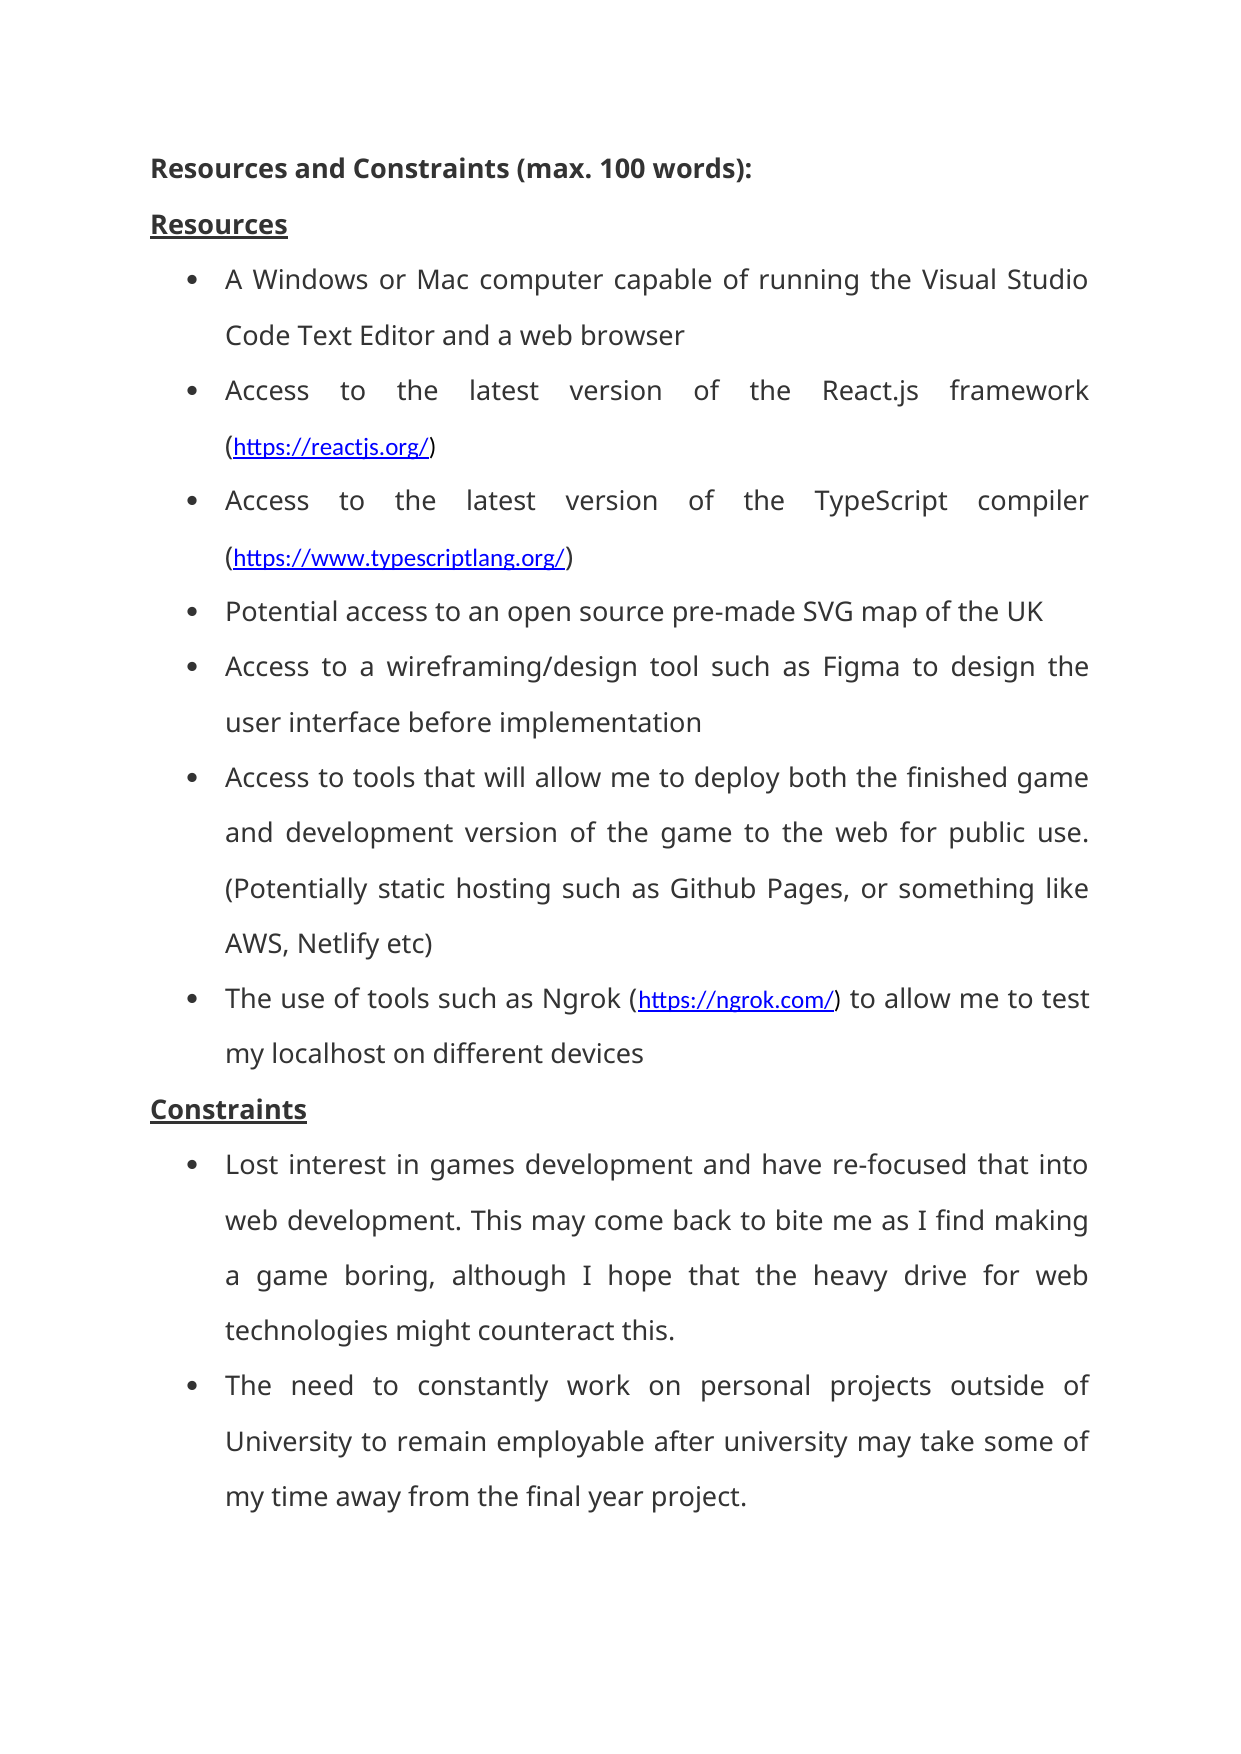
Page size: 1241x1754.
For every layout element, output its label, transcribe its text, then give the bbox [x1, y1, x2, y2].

list The use of tools such as Ngrok (https://ngrok.com/) to allow me to test my localhost on different devices [187, 980, 1090, 1072]
text Constraints [150, 1090, 1090, 1127]
list Potential access to an open source pre-made SVG map of the UK [187, 592, 1090, 629]
list A Windows or Mac computer capable of running the Visual Studio Code Text Editor and a web browser [187, 261, 1090, 353]
list Lost interest in games development and have re-focused that into web development. This may come back to bite me as I find making a game boring, although I hope that the heavy drive for web technologies might counteract this. [187, 1146, 1090, 1348]
list The need to constantly work on personal projects outside of University to remain employable after university may take some of my time away from the final year project. [187, 1367, 1090, 1514]
list Access to a wireframing/design tool such as Figma to design the user interface before implementation [187, 648, 1090, 740]
list Access to tools that will allow me to deploy both the finished game and development version of the game to the web for public use. (Potentially static hosting such as Github Pages, or something like AWS, Netlify etc) [187, 758, 1090, 961]
text Resources and Constraints (max. 100 words): [150, 150, 1090, 187]
list Access to the latest version of the React.js framework (https://reactjs.org/) [187, 371, 1090, 463]
list Access to the latest version of the TypeScript compiler (https://www.typescriptlang.org/) [187, 482, 1090, 574]
text Resources [150, 205, 1090, 242]
